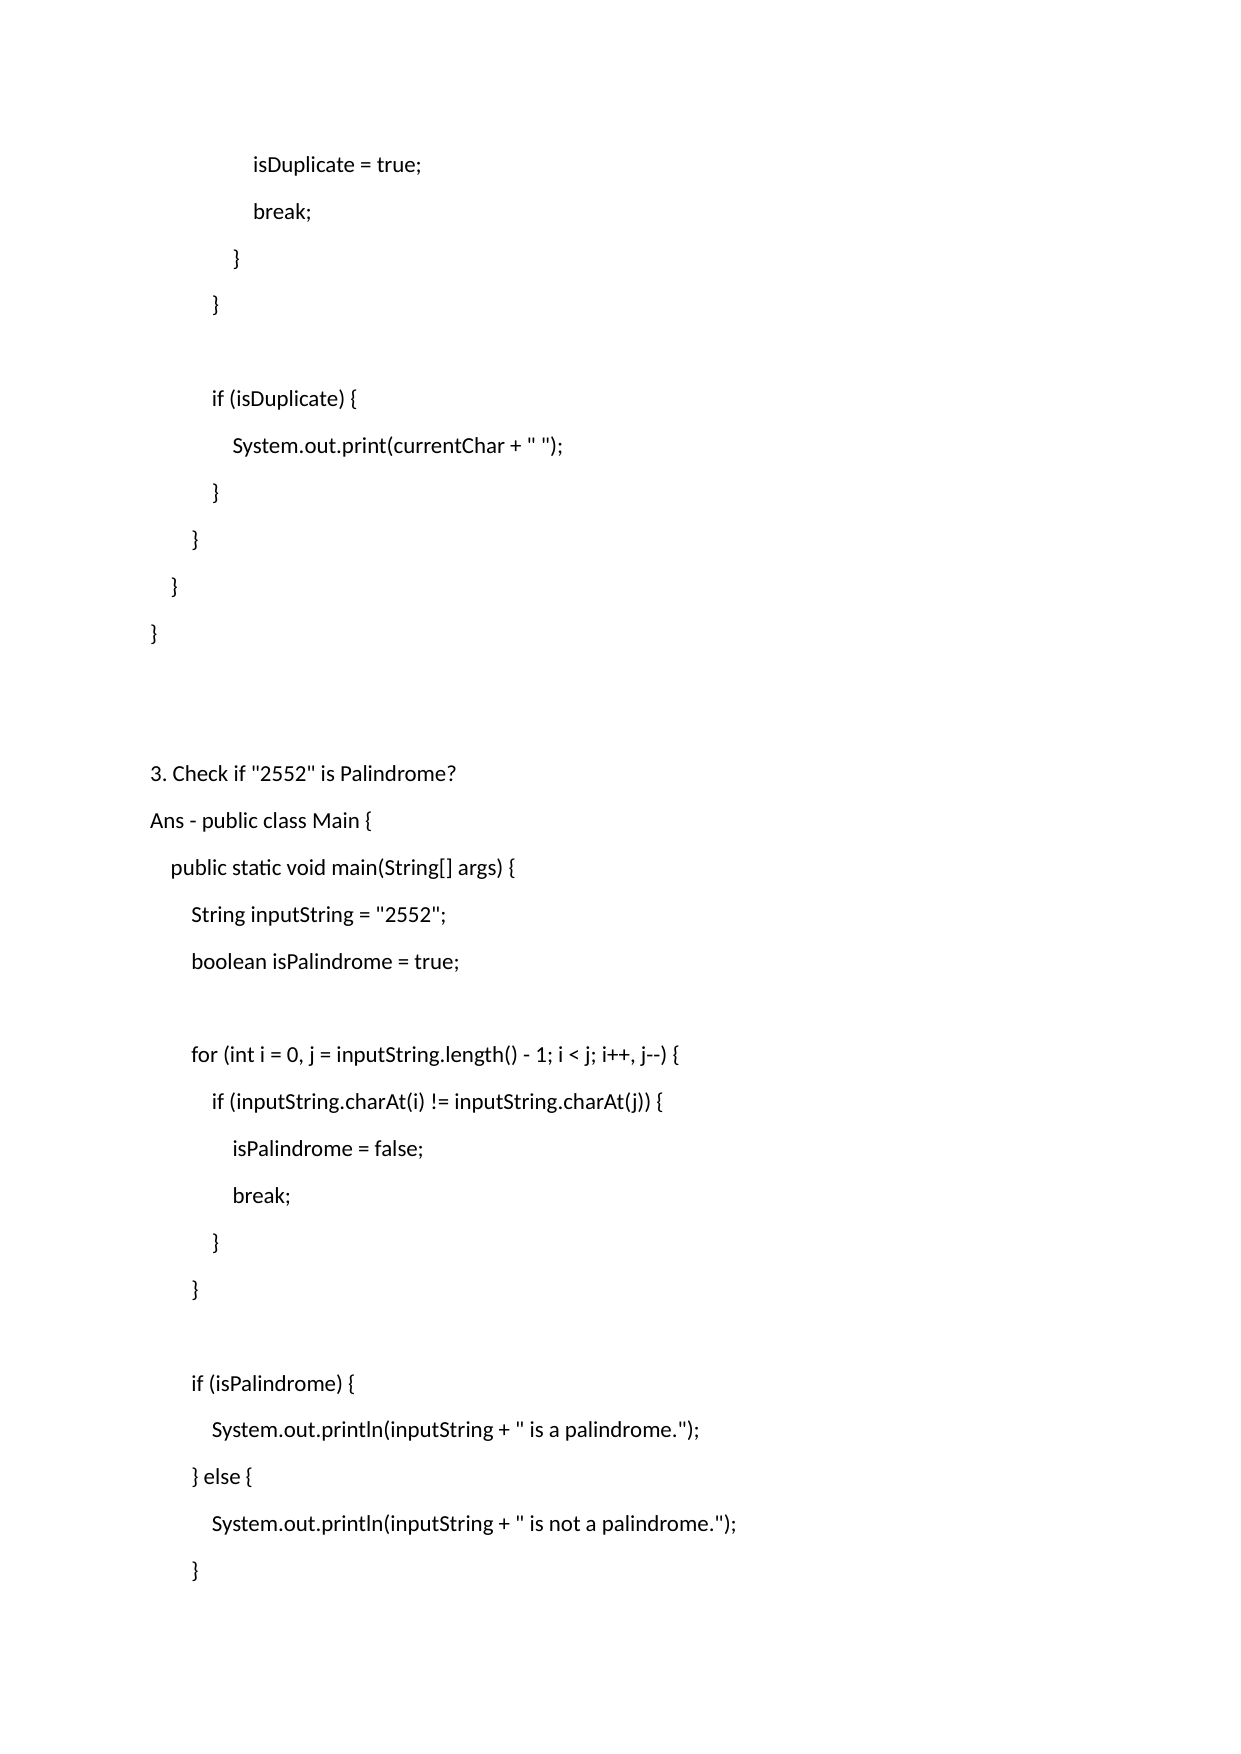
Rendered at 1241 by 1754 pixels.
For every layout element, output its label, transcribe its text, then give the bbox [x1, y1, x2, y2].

text System.out.println(inputString + " is a palindrome."); [150, 1416, 1090, 1444]
text boolean isPalindrome = true; [150, 947, 1090, 975]
text if (isDuplicate) { [150, 384, 1090, 412]
text } [150, 291, 1090, 319]
text } [150, 1228, 1090, 1256]
text isPalindrome = false; [150, 1134, 1090, 1162]
text } else { [150, 1462, 1090, 1491]
text } [150, 1275, 1090, 1303]
text isDuplicate = true; [150, 150, 1090, 178]
text System.out.print(currentChar + " "); [150, 431, 1090, 459]
text } [150, 619, 1090, 647]
text break; [150, 1181, 1090, 1209]
text } [150, 1556, 1090, 1584]
text } [150, 525, 1090, 553]
text System.out.println(inputString + " is not a palindrome."); [150, 1509, 1090, 1537]
text public static void main(String[] args) { [150, 853, 1090, 881]
text String inputString = "2552"; [150, 900, 1090, 928]
text } [150, 244, 1090, 272]
text break; [150, 197, 1090, 225]
text if (inputString.charAt(i) != inputString.charAt(j)) { [150, 1087, 1090, 1116]
text if (isPalindrome) { [150, 1369, 1090, 1397]
text 3. Check if "2552" is Palindrome? [150, 759, 1090, 787]
text } [150, 478, 1090, 506]
text Ans - public class Main { [150, 806, 1090, 834]
text for (int i = 0, j = inputString.length() - 1; i < j; i++, j--) { [150, 1041, 1090, 1069]
text } [150, 572, 1090, 600]
